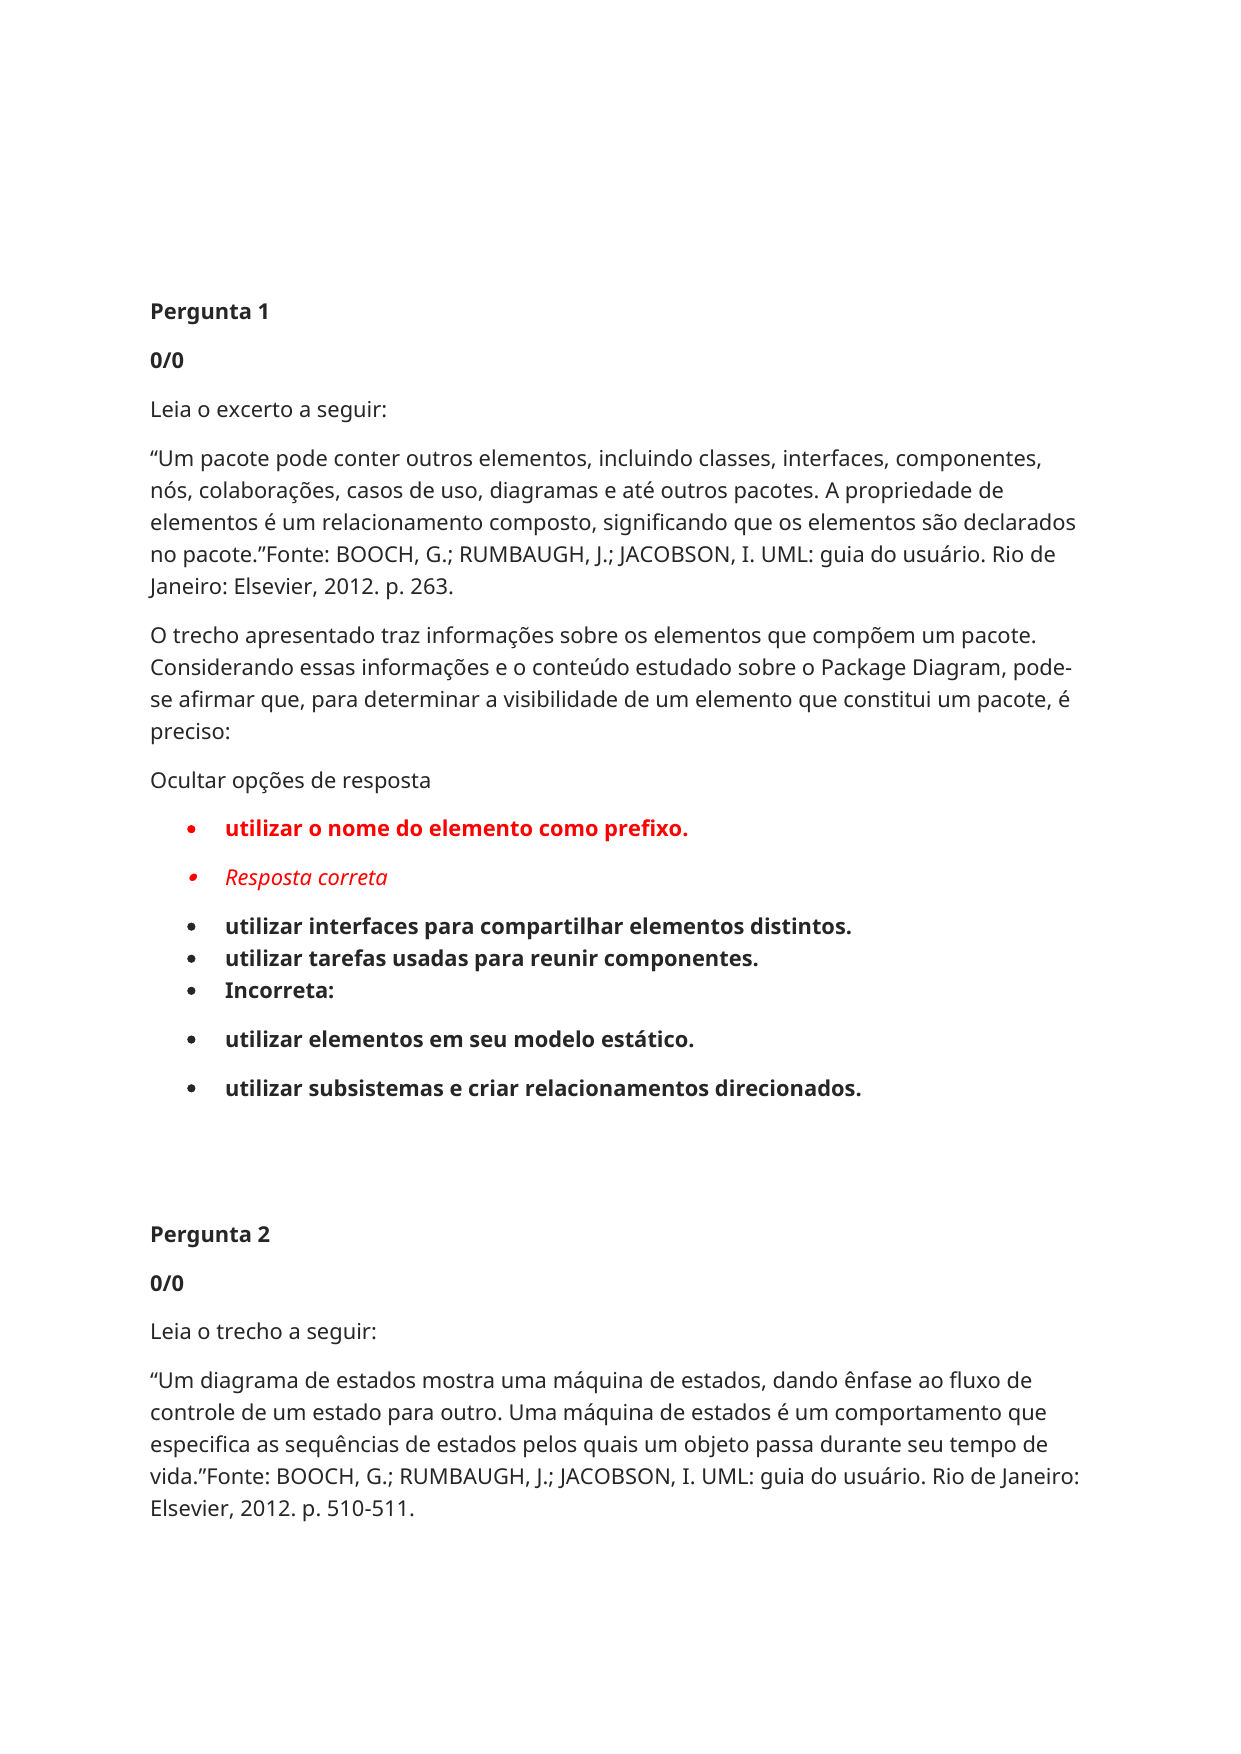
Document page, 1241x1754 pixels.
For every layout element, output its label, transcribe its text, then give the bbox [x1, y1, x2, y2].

list utilizar o nome do elemento como prefixo. [187, 813, 1090, 843]
text Pergunta 2 [150, 1219, 1090, 1248]
list utilizar subsistemas e criar relacionamentos direcionados. [187, 1072, 1090, 1102]
list Resposta correta [187, 862, 1090, 892]
text Ocultar opções de resposta [150, 764, 1090, 794]
text Pergunta 1 [150, 296, 1090, 326]
list utilizar tarefas usadas para reunir componentes. [187, 943, 1090, 973]
list Incorreta: [187, 975, 1090, 1005]
text Leia o excerto a seguir: [150, 394, 1090, 423]
text “Um diagrama de estados mostra uma máquina de estados, dando ênfase ao fluxo de controle de um estado para outro. Uma máquina de estados é um comportamento que especifica as sequências de estados pelos quais um objeto passa durante seu tempo de vida.”Fonte: BOOCH, G.; RUMBAUGH, J.; JACOBSON, I. UML: guia do usuário. Rio de Janeiro: Elsevier, 2012. p. 510-511. [150, 1365, 1090, 1523]
text O trecho apresentado traz informações sobre os elementos que compõem um pacote. Considerando essas informações e o conteúdo estudado sobre o Package Diagram, pode-se afirmar que, para determinar a visibilidade de um elemento que constitui um pacote, é preciso: [150, 619, 1090, 746]
list utilizar elementos em seu modelo estático. [187, 1024, 1090, 1053]
list utilizar interfaces para compartilhar elementos distintos. [187, 911, 1090, 941]
text 0/0 [150, 1267, 1090, 1297]
text “Um pacote pode conter outros elementos, incluindo classes, interfaces, componentes, nós, colaborações, casos de uso, diagramas e até outros pacotes. A propriedade de elementos é um relacionamento composto, significando que os elementos são declarados no pacote.”Fonte: BOOCH, G.; RUMBAUGH, J.; JACOBSON, I. UML: guia do usuário. Rio de Janeiro: Elsevier, 2012. p. 263. [150, 442, 1090, 601]
text Leia o trecho a seguir: [150, 1316, 1090, 1346]
text 0/0 [150, 345, 1090, 375]
